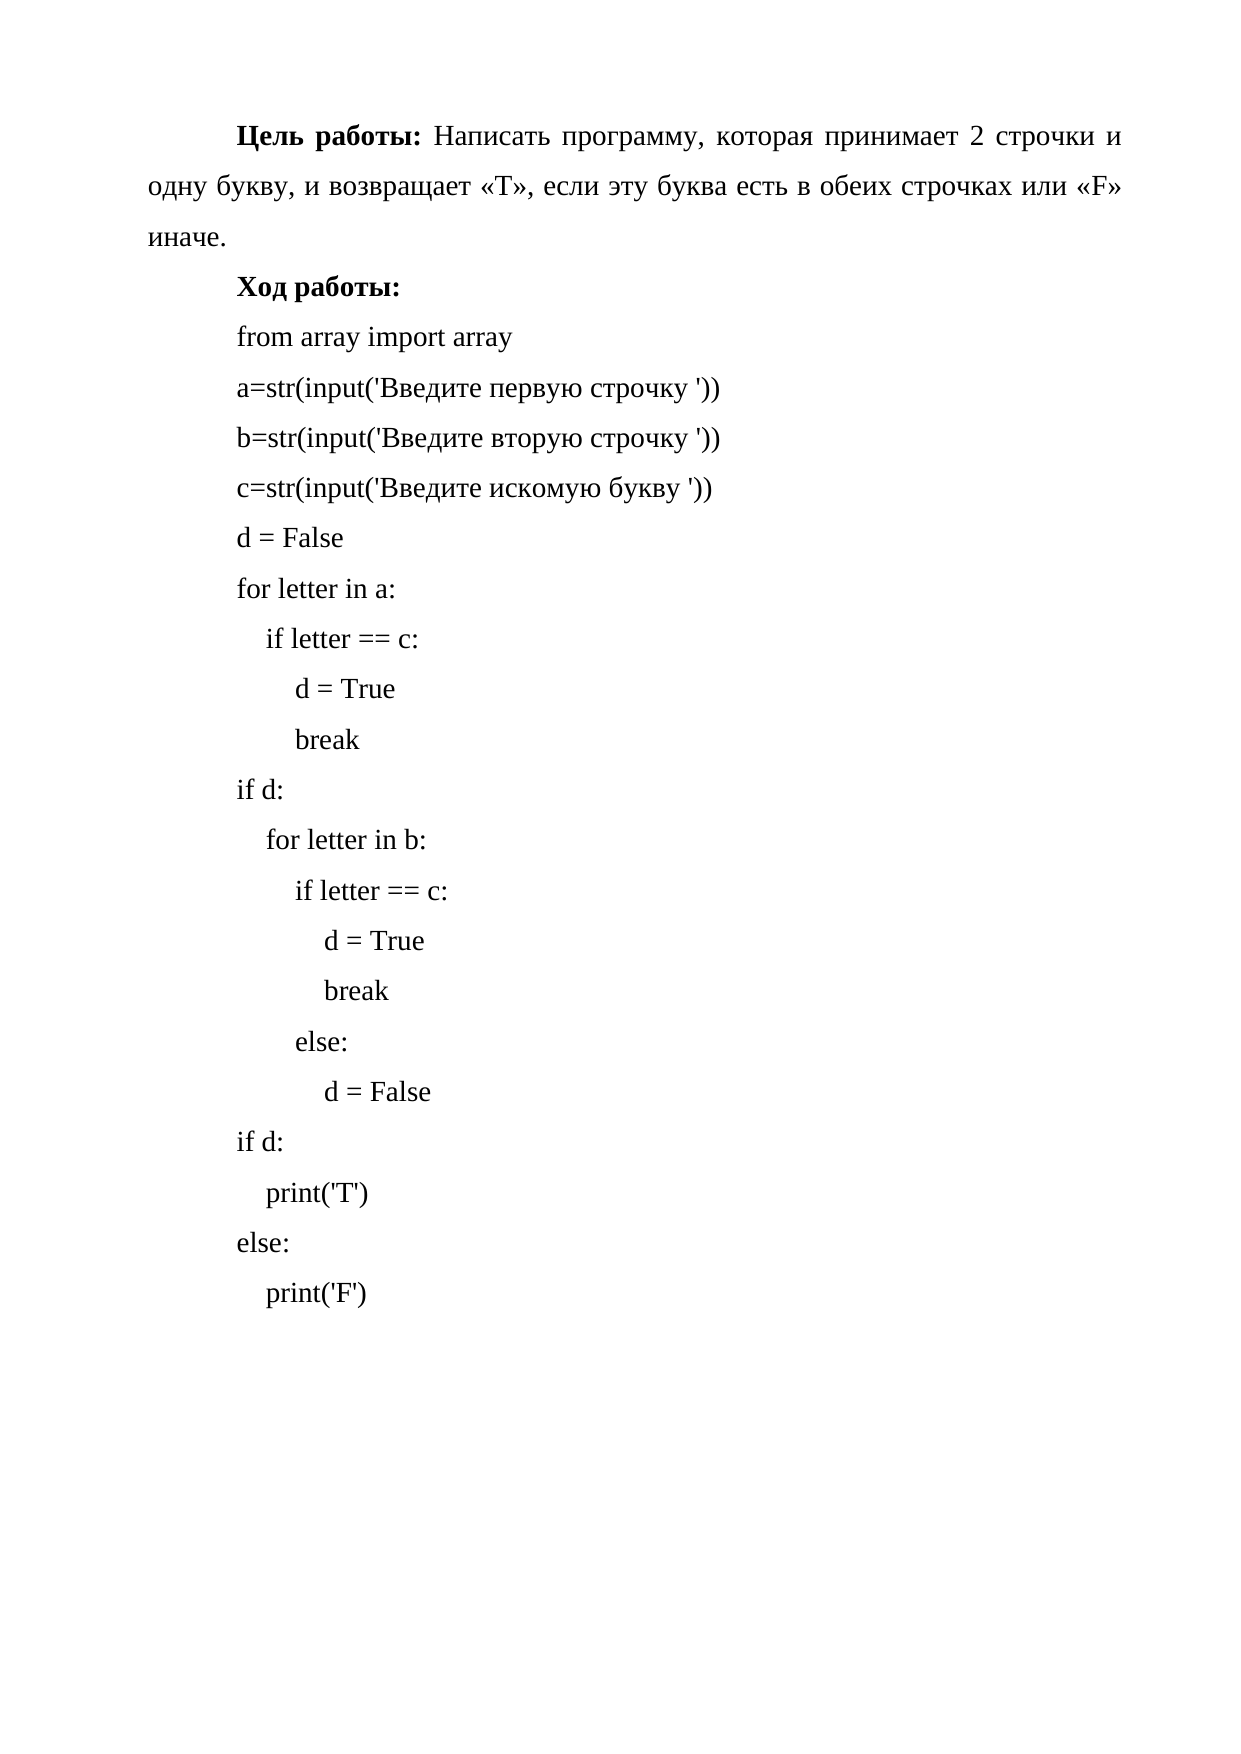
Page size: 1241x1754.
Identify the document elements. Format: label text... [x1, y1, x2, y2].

text else: [148, 1225, 1122, 1258]
text break [148, 973, 1122, 1007]
text Цель работы: Написать программу, которая принимает 2 строчки и одну букву, и возвращает «Т», если эту буква есть в обеих строчках или «F» иначе. [148, 118, 1122, 252]
text if d: [148, 772, 1122, 806]
text d = False [148, 521, 1122, 554]
text Ход работы: [148, 269, 1122, 303]
text if d: [148, 1124, 1122, 1158]
text else: [148, 1024, 1122, 1057]
text b=str(input('Введите вторую строчку ')) [148, 420, 1122, 453]
text d = True [148, 923, 1122, 957]
text c=str(input('Введите искомую букву ')) [148, 470, 1122, 504]
text for letter in b: [148, 822, 1122, 856]
text if letter == c: [148, 873, 1122, 906]
text if letter == c: [148, 621, 1122, 655]
text print('T') [148, 1175, 1122, 1208]
text print('F') [148, 1275, 1122, 1309]
text for letter in a: [148, 571, 1122, 604]
text from array import array [148, 319, 1122, 353]
text a=str(input('Введите первую строчку ')) [148, 370, 1122, 403]
text d = False [148, 1074, 1122, 1108]
text break [148, 722, 1122, 755]
text d = True [148, 672, 1122, 705]
